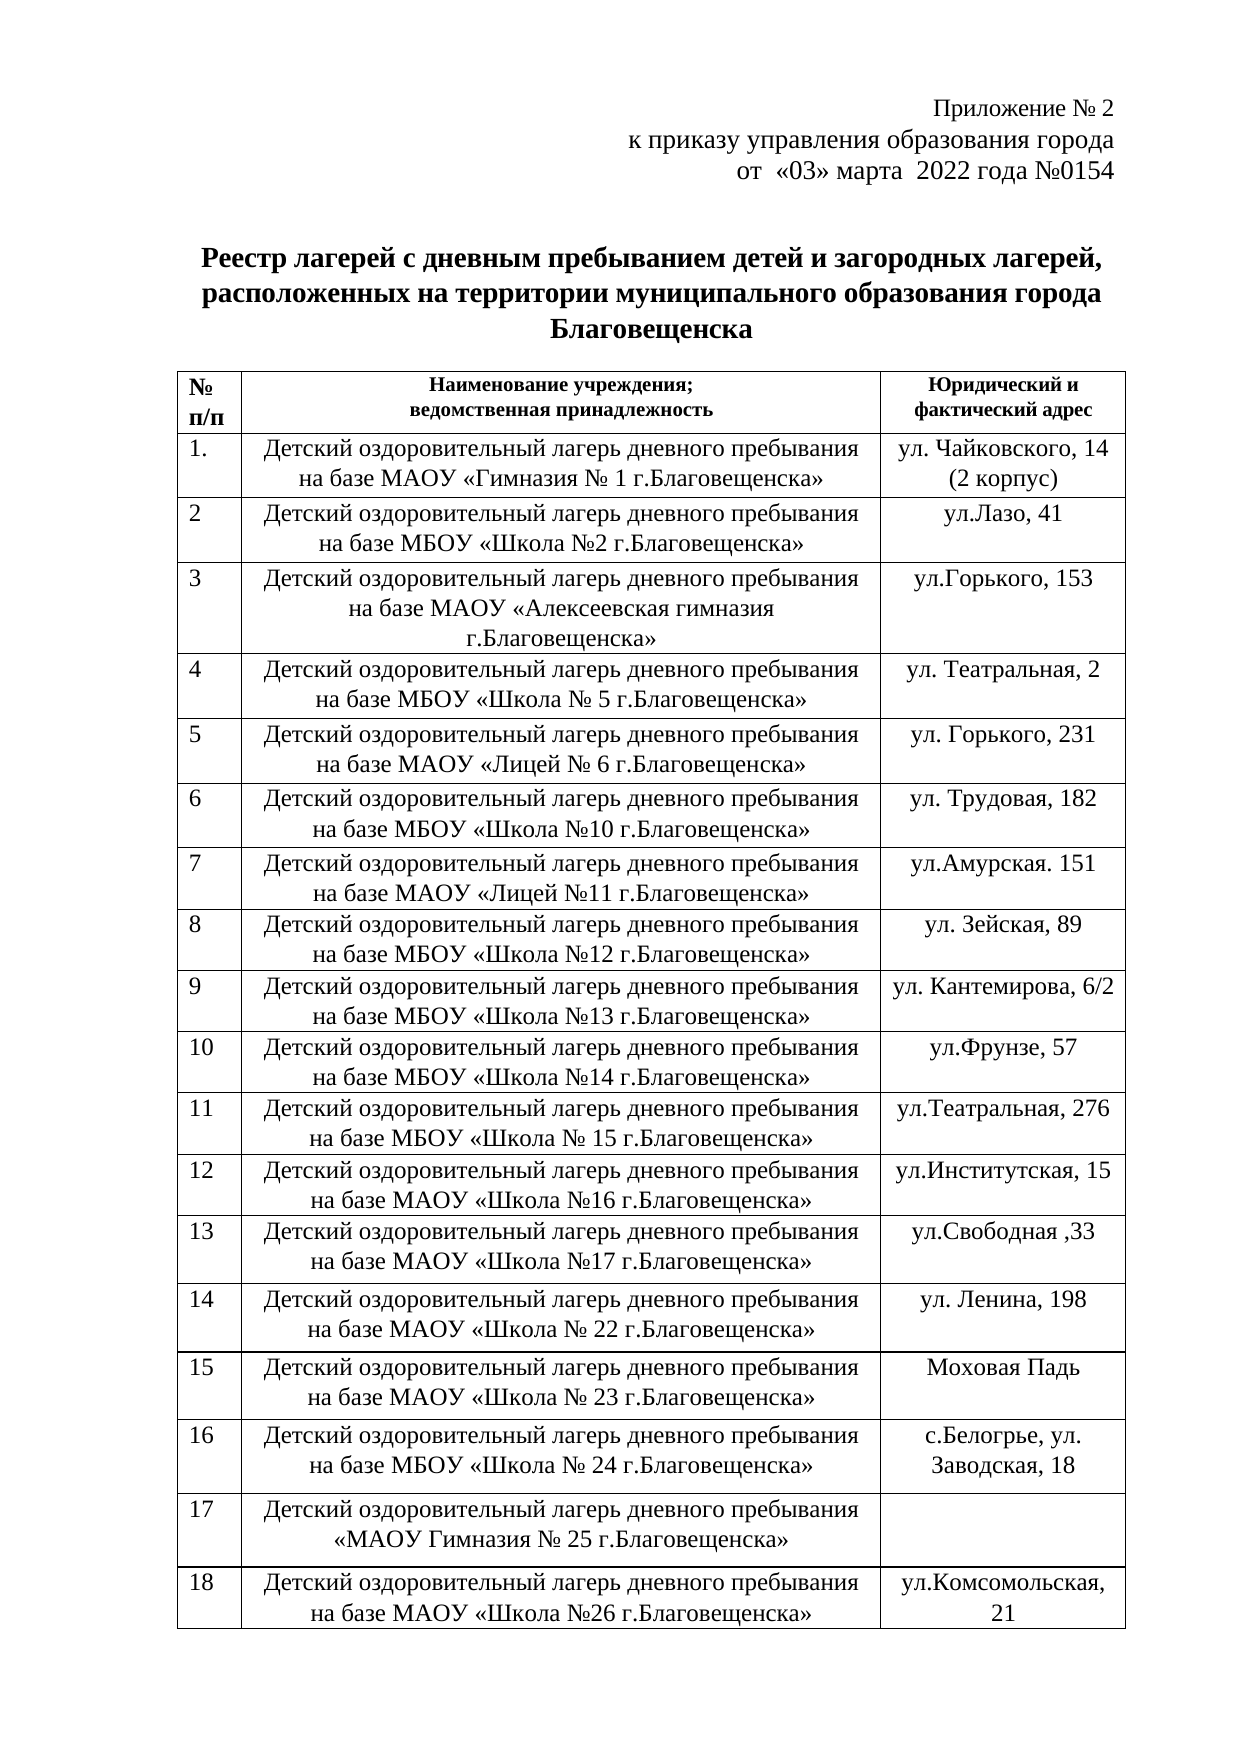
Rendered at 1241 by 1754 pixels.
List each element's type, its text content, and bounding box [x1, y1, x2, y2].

table_cell Детский оздоровительный лагерь дневного пребывания на базе МАОУ «Школа № 22 г.Благовещенска» [242, 1284, 880, 1351]
table_cell № п/п [178, 372, 241, 432]
table_cell 16 [178, 1420, 241, 1493]
table_cell 11 [178, 1093, 241, 1154]
table_cell Детский оздоровительный лагерь дневного пребывания на базе МБОУ «Школа № 15 г.Благовещенска» [242, 1093, 880, 1154]
table_cell ул.Лазо, 41 [881, 498, 1125, 562]
table_cell Детский оздоровительный лагерь дневного пребывания на базе МБОУ «Школа №2 г.Благовещенска» [242, 498, 880, 562]
table_cell ул. Зейская, 89 [881, 910, 1125, 970]
table_cell Детский оздоровительный лагерь дневного пребывания на базе МАОУ «Школа № 23 г.Благовещенска» [242, 1353, 880, 1419]
table_cell 9 [178, 971, 241, 1031]
table_cell 13 [178, 1216, 241, 1283]
table_cell 17 [178, 1494, 241, 1566]
table_cell 6 [178, 784, 241, 847]
table_cell Детский оздоровительный лагерь дневного пребывания на базе МАОУ «Лицей №11 г.Благовещенска» [242, 848, 880, 908]
table_cell с.Белогрье, ул. Заводская, 18 [881, 1420, 1125, 1493]
table_cell 2 [178, 498, 241, 562]
table_cell Детский оздоровительный лагерь дневного пребывания на базе МАОУ «Гимназия № 1 г.Благовещенска» [242, 434, 880, 497]
table_cell 10 [178, 1032, 241, 1092]
table_cell Детский оздоровительный лагерь дневного пребывания на базе МАОУ «Лицей № 6 г.Благовещенска» [242, 719, 880, 782]
table_cell ул.Институтская, 15 [881, 1155, 1125, 1215]
table_cell Моховая Падь [881, 1353, 1125, 1419]
table_cell ул. Чайковского, 14 (2 корпус) [881, 434, 1125, 497]
table_header Приложение № 2 к приказу управления образования города от «03» марта 2022 года №0154 Реестр лагерей с дневным пребыванием детей и загородных лагерей, расположенных на территории муниципального образования города Благовещенска [177, 93, 1126, 371]
table_cell Детский оздоровительный лагерь дневного пребывания на базе МАОУ «Школа №26 г.Благовещенска» [242, 1568, 880, 1628]
table_cell 4 [178, 654, 241, 718]
table_cell Детский оздоровительный лагерь дневного пребывания на базе МАОУ «Школа №16 г.Благовещенска» [242, 1155, 880, 1215]
table_cell Детский оздоровительный лагерь дневного пребывания на базе МБОУ «Школа №10 г.Благовещенска» [242, 784, 880, 847]
table_cell Детский оздоровительный лагерь дневного пребывания на базе МБОУ «Школа №14 г.Благовещенска» [242, 1032, 880, 1092]
table_cell ул.Фрунзе, 57 [881, 1032, 1125, 1092]
table_cell ул. Ленина, 198 [881, 1284, 1125, 1351]
table_cell Наименование учреждения; ведомственная принадлежность [242, 372, 880, 432]
table_cell 7 [178, 848, 241, 908]
table_cell 14 [178, 1284, 241, 1351]
table_cell 3 [178, 563, 241, 653]
table_cell ул. Кантемирова, 6/2 [881, 971, 1125, 1031]
table_cell ул.Амурская. 151 [881, 848, 1125, 908]
table_cell Детский оздоровительный лагерь дневного пребывания на базе МБОУ «Школа № 24 г.Благовещенска» [242, 1420, 880, 1493]
table_cell Детский оздоровительный лагерь дневного пребывания «МАОУ Гимназия № 25 г.Благовещенска» [242, 1494, 880, 1566]
table_cell 12 [178, 1155, 241, 1215]
table_cell ул. Театральная, 2 [881, 654, 1125, 718]
table_cell ул.Комсомольская, 21 [881, 1568, 1125, 1628]
table_cell 18 [178, 1568, 241, 1628]
table_cell Детский оздоровительный лагерь дневного пребывания на базе МБОУ «Школа №12 г.Благовещенска» [242, 910, 880, 970]
table_cell Детский оздоровительный лагерь дневного пребывания на базе МБОУ «Школа №13 г.Благовещенска» [242, 971, 880, 1031]
table_cell ул.Театральная, 276 [881, 1093, 1125, 1154]
table_cell Детский оздоровительный лагерь дневного пребывания на базе МАОУ «Алексеевская гимназия г.Благовещенска» [242, 563, 880, 653]
table_cell ул. Трудовая, 182 [881, 784, 1125, 847]
table_cell 1. [178, 434, 241, 497]
table_cell 8 [178, 910, 241, 970]
table_cell ул.Горького, 153 [881, 563, 1125, 653]
table_cell ул. Горького, 231 [881, 719, 1125, 782]
table_cell [881, 1494, 1125, 1566]
table_cell Детский оздоровительный лагерь дневного пребывания на базе МАОУ «Школа №17 г.Благовещенска» [242, 1216, 880, 1283]
table_cell Детский оздоровительный лагерь дневного пребывания на базе МБОУ «Школа № 5 г.Благовещенска» [242, 654, 880, 718]
table_cell 15 [178, 1353, 241, 1419]
table_cell ул.Свободная ,33 [881, 1216, 1125, 1283]
table_cell Юридический и фактический адрес [881, 372, 1125, 432]
table_cell 5 [178, 719, 241, 782]
